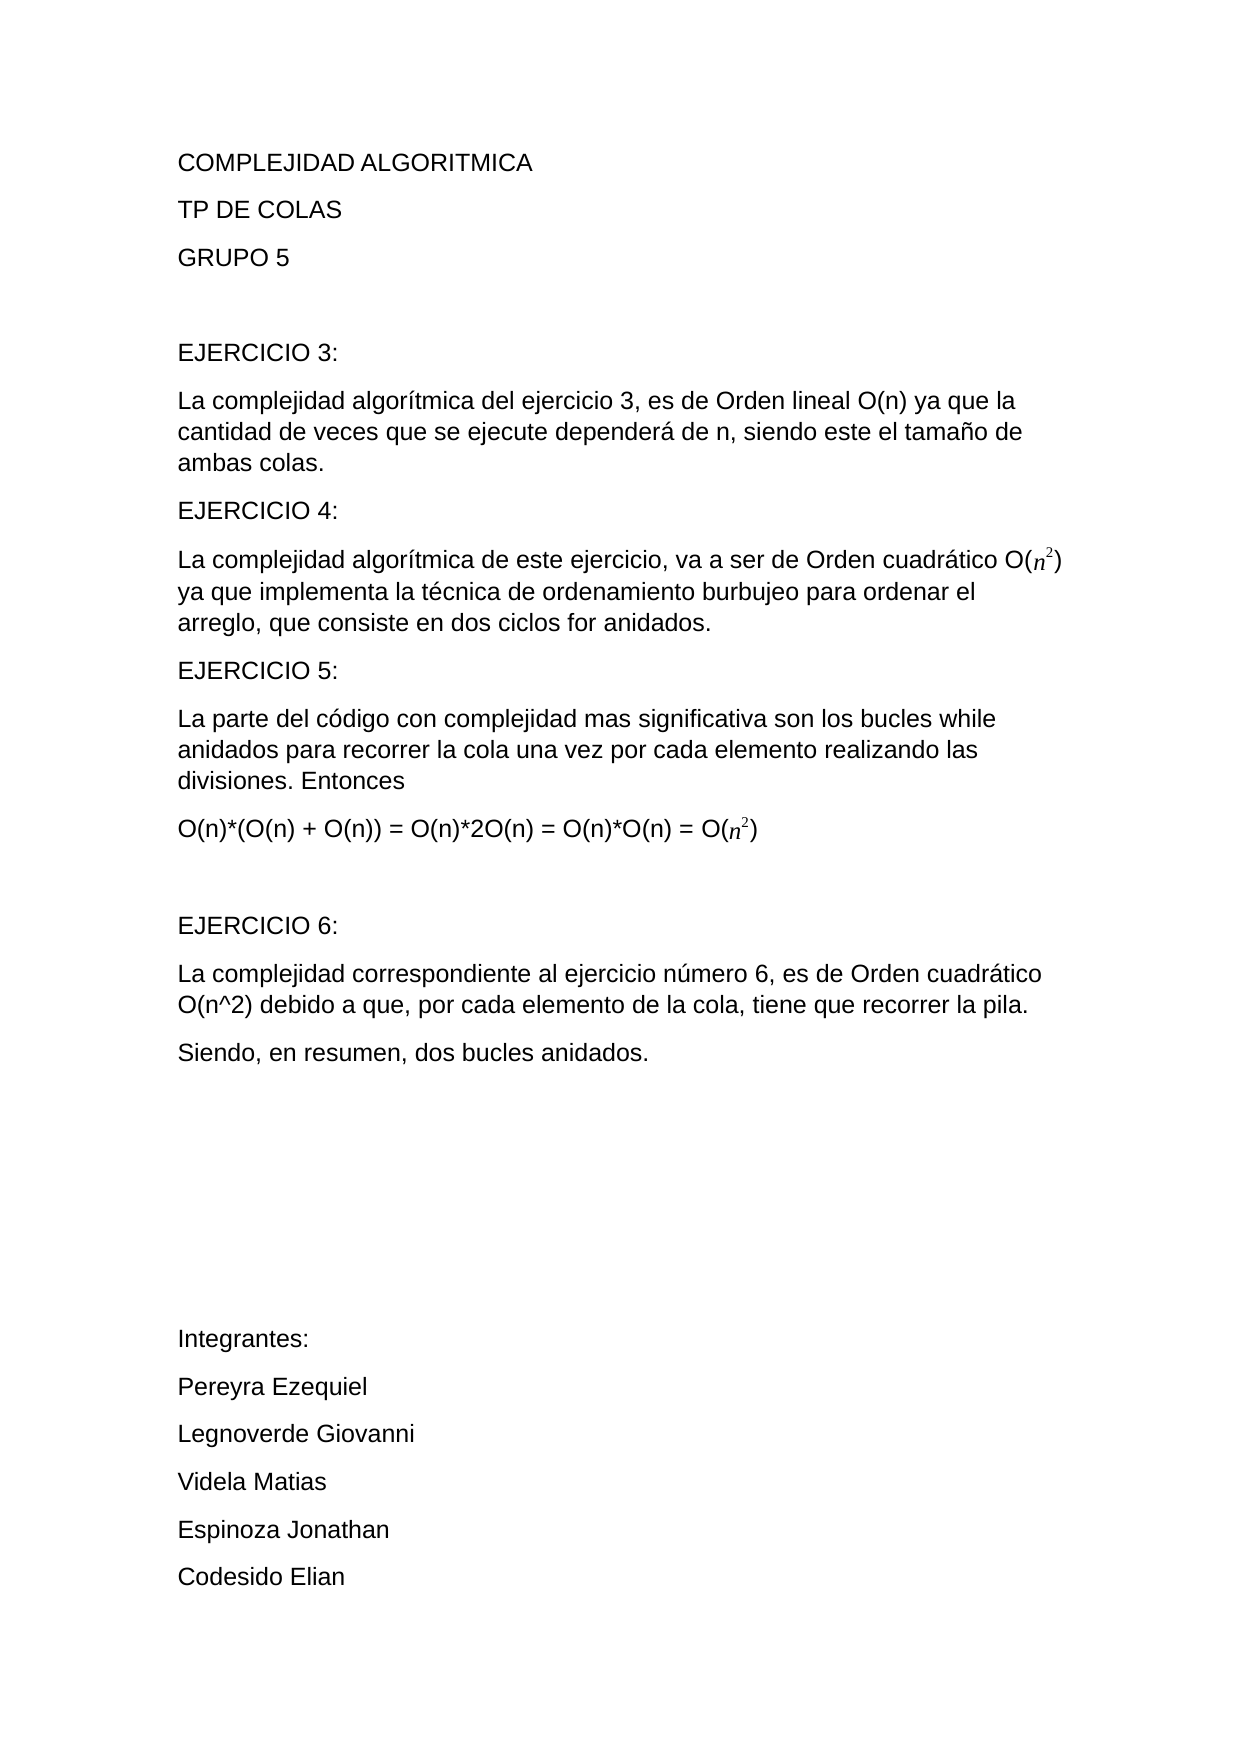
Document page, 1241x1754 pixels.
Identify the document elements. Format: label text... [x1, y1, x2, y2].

text EJERCICIO 4: [177, 496, 1063, 525]
text EJERCICIO 6: [177, 911, 1063, 940]
text Legnoverde Giovanni [177, 1419, 1063, 1448]
text COMPLEJIDAD ALGORITMICA [177, 148, 1063, 176]
text GRUPO 5 [177, 243, 1063, 272]
text Integrantes: [177, 1324, 1063, 1353]
text Espinoza Jonathan [177, 1515, 1063, 1543]
text Siendo, en resumen, dos bucles anidados. [177, 1038, 1063, 1066]
text TP DE COLAS [177, 195, 1063, 224]
text Pereyra Ezequiel [177, 1372, 1063, 1400]
text EJERCICIO 3: [177, 338, 1063, 367]
text Codesido Elian [177, 1562, 1063, 1591]
text EJERCICIO 5: [177, 656, 1063, 684]
text La parte del código con complejidad mas significativa son los bucles while anidados para recorrer la cola una vez por cada elemento realizando las divisiones. Entonces [177, 703, 1063, 794]
text Videla Matias [177, 1467, 1063, 1496]
text O(n)*(O(n) + O(n)) = O(n)*2O(n) = O(n)*O(n) = O() [177, 813, 1063, 844]
text La complejidad algorítmica de este ejercicio, va a ser de Orden cuadrático O() ya que implementa la técnica de ordenamiento burbujeo para ordenar el arreglo, que consiste en dos ciclos for anidados. [177, 544, 1063, 637]
text La complejidad correspondiente al ejercicio número 6, es de Orden cuadrático O(n^2) debido a que, por cada elemento de la cola, tiene que recorrer la pila. [177, 959, 1063, 1019]
text La complejidad algorítmica del ejercicio 3, es de Orden lineal O(n) ya que la cantidad de veces que se ejecute dependerá de n, siendo este el tamaño de ambas colas. [177, 386, 1063, 477]
